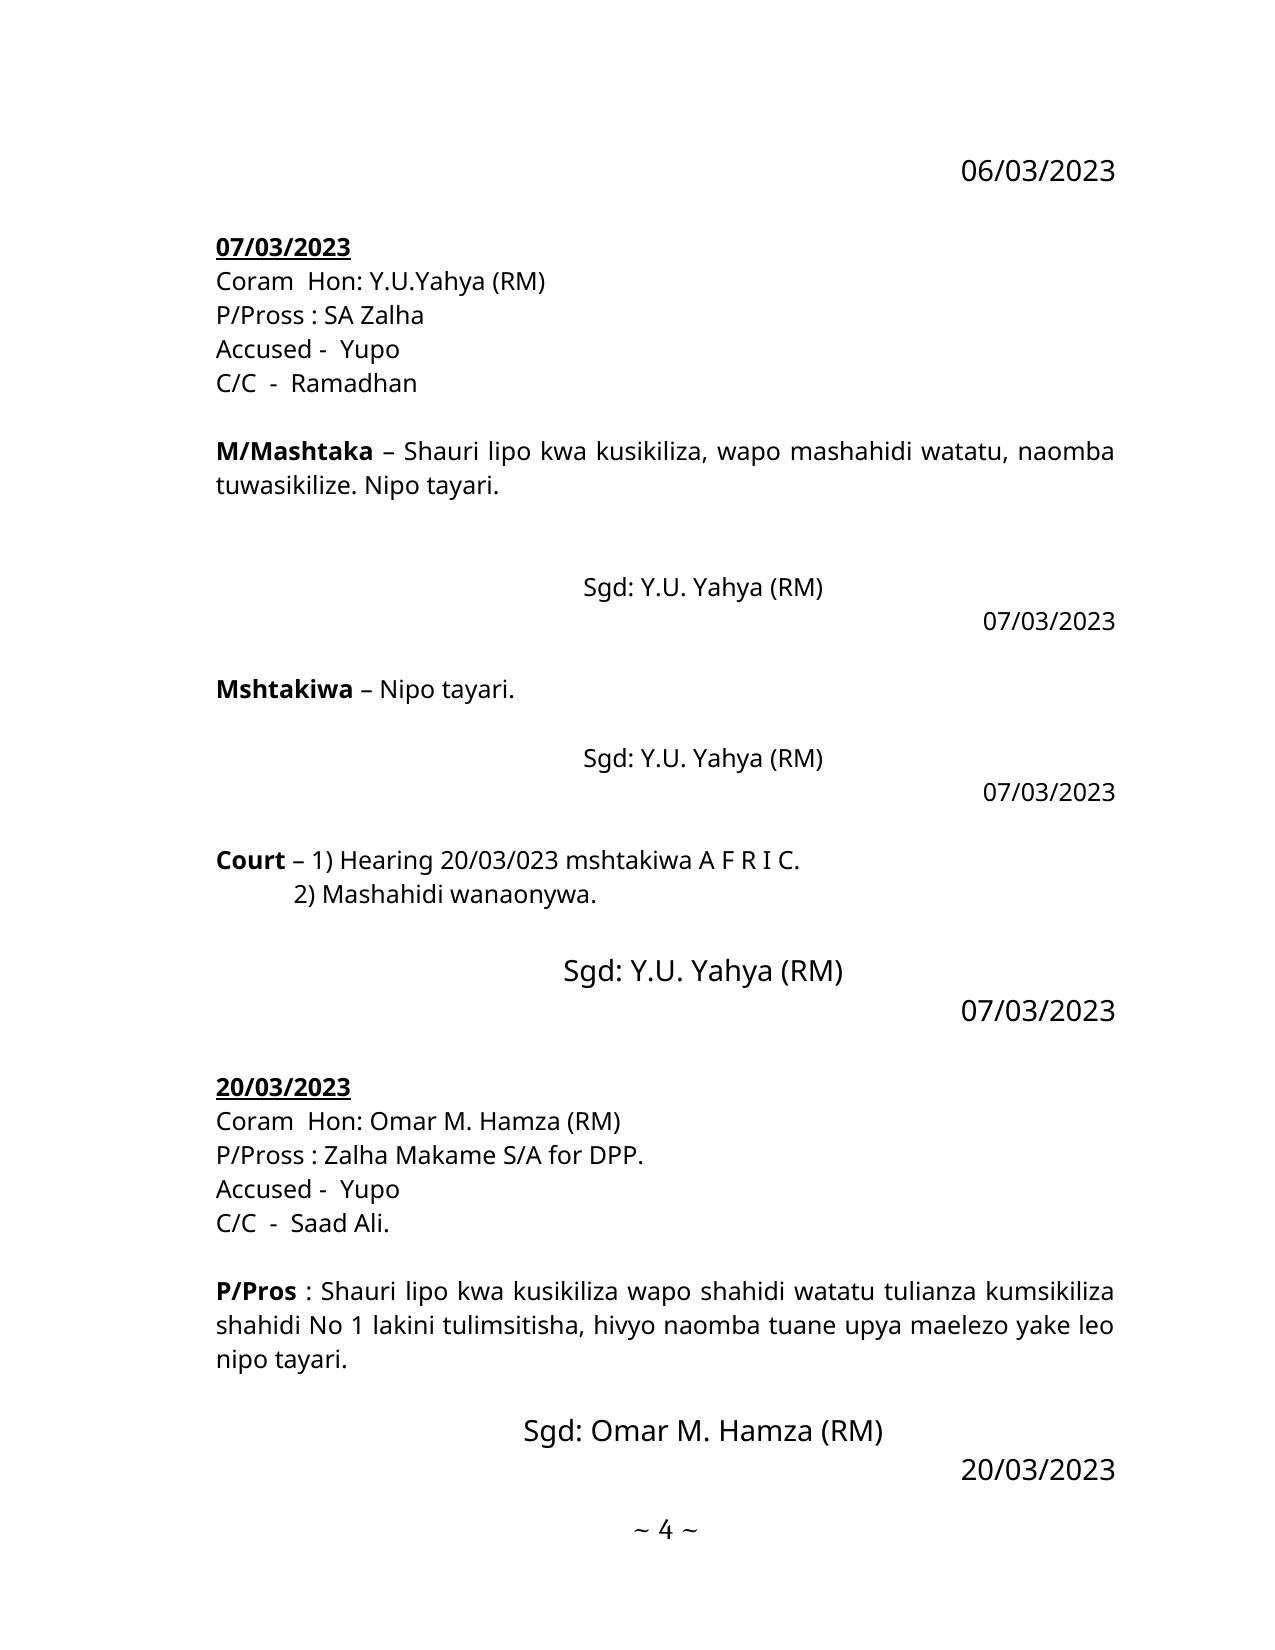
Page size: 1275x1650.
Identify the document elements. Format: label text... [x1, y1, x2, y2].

text Mshtakiwa – Nipo tayari. [216, 672, 1191, 706]
text P/Pross : Zalha Makame S/A for DPP. [216, 1137, 1116, 1172]
text 20/03/2023 [216, 1450, 1116, 1489]
text M/Mashtaka – Shauri lipo kwa kusikiliza, wapo mashahidi watatu, naomba tuwasikilize. Nipo tayari. [216, 434, 1116, 502]
text P/Pross : SA Zalha [216, 297, 1116, 332]
text Coram Hon: Y.U.Yahya (RM) [216, 263, 1116, 297]
text 2) Mashahidi wanaonywa. [216, 877, 1191, 911]
text Court – 1) Hearing 20/03/023 mshtakiwa A F R I C. [216, 842, 1191, 877]
text 07/03/2023 [216, 604, 1116, 638]
text 07/03/2023 [216, 774, 1116, 808]
text 07/03/2023 [216, 229, 1116, 263]
text C/C - Saad Ali. [216, 1206, 1116, 1240]
text 20/03/2023 [216, 1069, 1116, 1103]
text 07/03/2023 [216, 990, 1116, 1030]
text C/C - Ramadhan [216, 366, 1116, 400]
text Coram Hon: Omar M. Hamza (RM) [216, 1103, 1116, 1137]
text Accused - Yupo [216, 332, 1116, 366]
text Sgd: Y.U. Yahya (RM) [216, 950, 1191, 990]
text Sgd: Y.U. Yahya (RM) [216, 570, 1191, 604]
text Accused - Yupo [216, 1172, 1116, 1206]
text Sgd: Y.U. Yahya (RM) [216, 740, 1191, 774]
text 06/03/2023 [216, 150, 1116, 190]
text Sgd: Omar M. Hamza (RM) [216, 1410, 1191, 1450]
text P/Pros : Shauri lipo kwa kusikiliza wapo shahidi watatu tulianza kumsikiliza shahidi No 1 lakini tulimsitisha, hivyo naomba tuane upya maelezo yake leo nipo tayari. [216, 1274, 1116, 1376]
